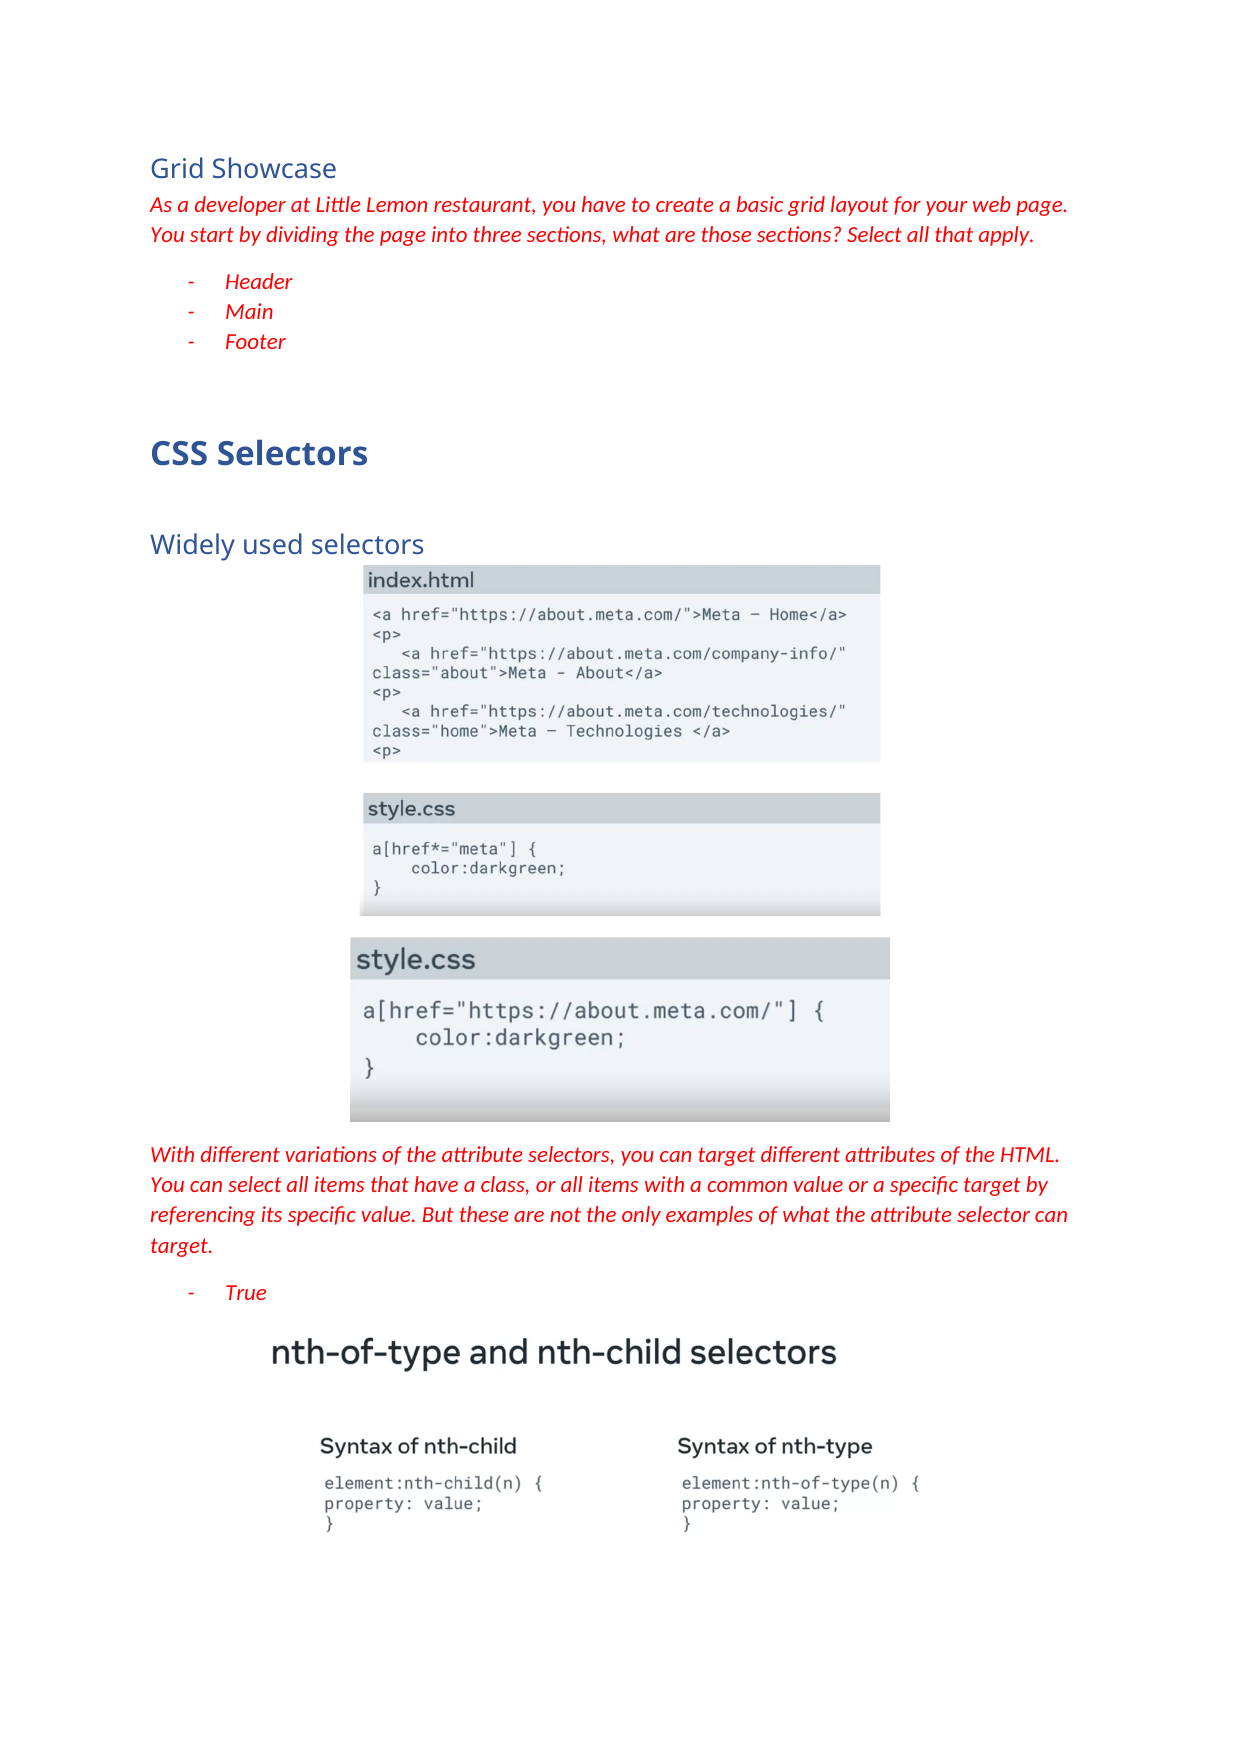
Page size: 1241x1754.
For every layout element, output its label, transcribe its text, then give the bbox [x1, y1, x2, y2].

picture [359, 565, 881, 916]
text With different variations of the attribute selectors, you can target different attributes of the HTML. You can select all items that have a class, or all items with a common value or a specific target by referencing its specific value. But these are not the only examples of what the attribute selector can target. [150, 1140, 1090, 1259]
list Main [187, 297, 1090, 325]
text As a developer at Little Lemon restaurant, you have to create a basic grid layout for your web page. You start by dividing the page into three sections, what are those sections? Select all that apply. [150, 190, 1090, 248]
subtitle CSS Selectors [150, 429, 1090, 475]
list Header [187, 267, 1090, 295]
picture [350, 934, 891, 1122]
subtitle Widely used selectors [150, 525, 1090, 562]
subtitle Grid Showcase [150, 150, 1090, 187]
picture [266, 1324, 975, 1547]
list True [187, 1278, 1090, 1306]
list Footer [187, 327, 1090, 355]
